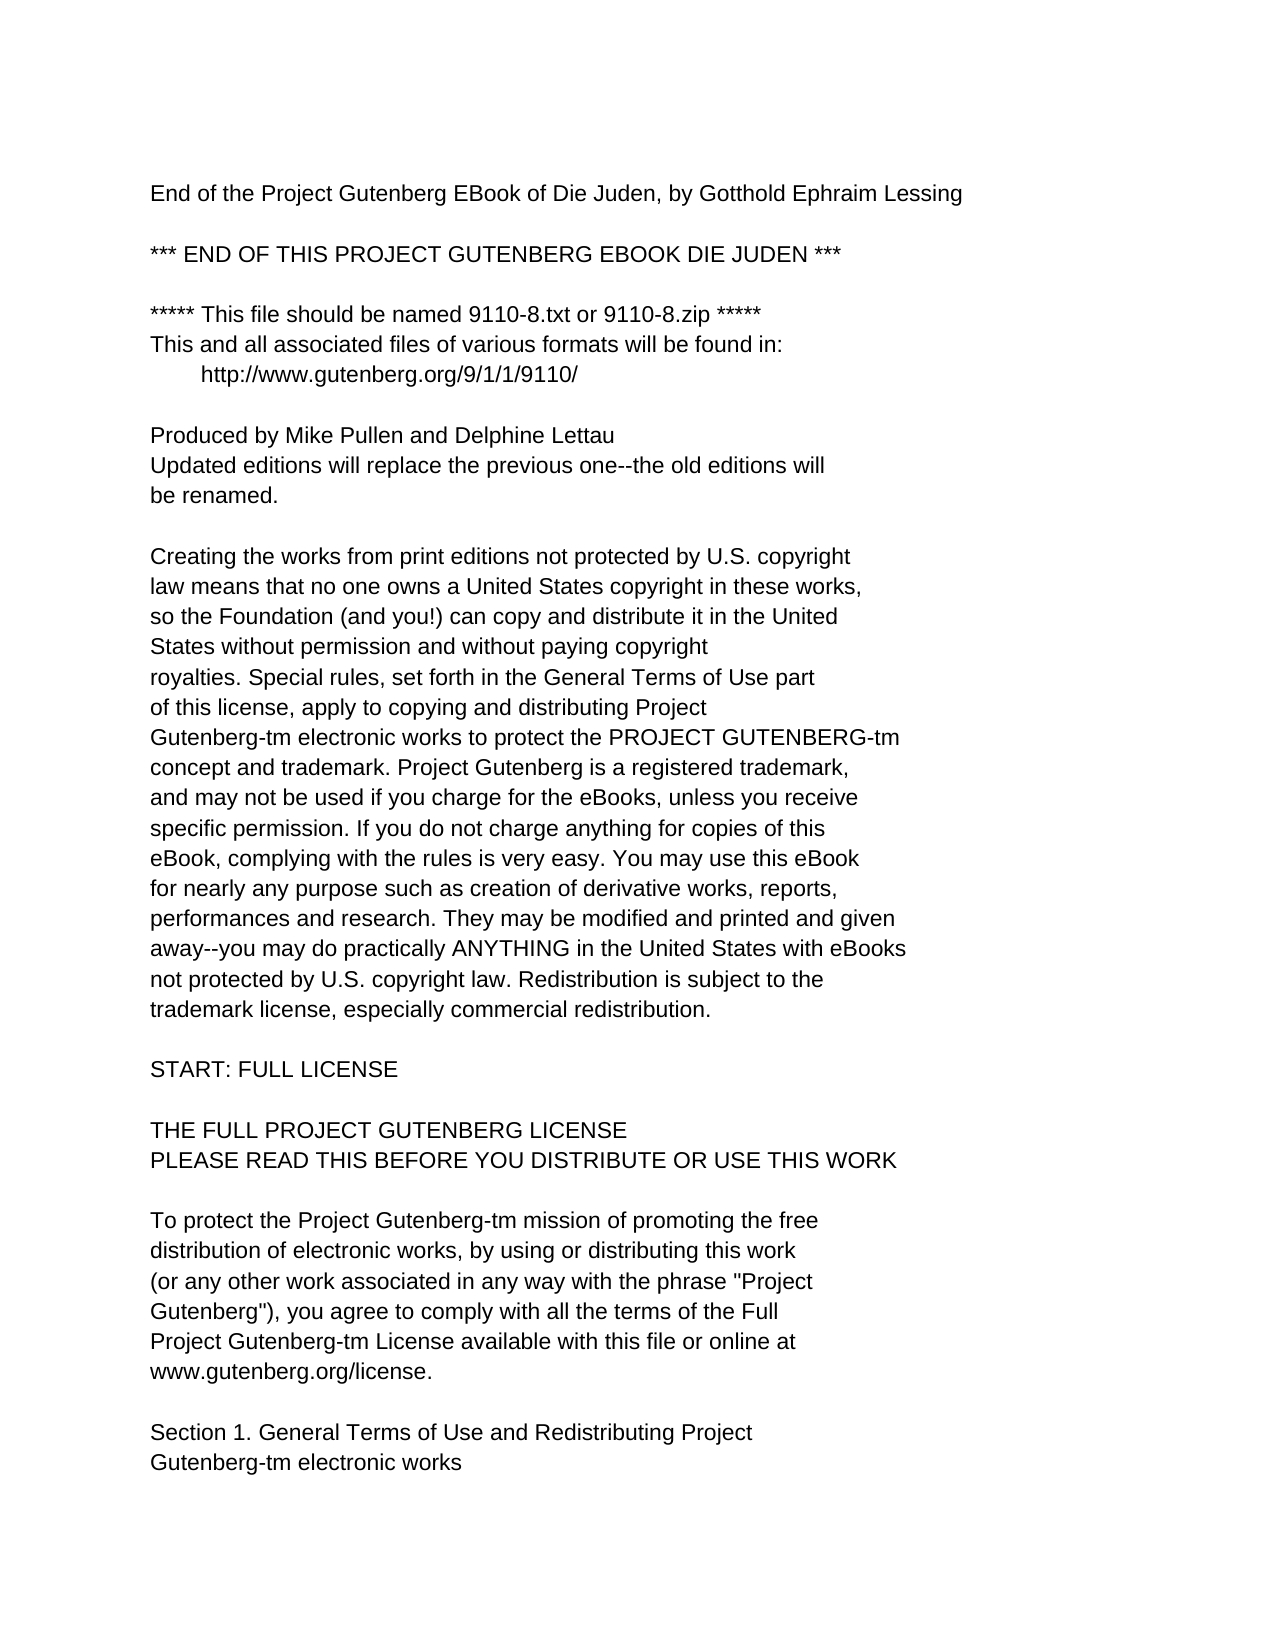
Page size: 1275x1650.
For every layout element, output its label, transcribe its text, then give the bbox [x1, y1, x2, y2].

text START: FULL LICENSE [150, 1056, 1125, 1083]
text Updated editions will replace the previous one--the old editions will [150, 452, 1125, 478]
text of this license, apply to copying and distributing Project [150, 694, 1125, 720]
text distribution of electronic works, by using or distributing this work [150, 1237, 1125, 1264]
text www.gutenberg.org/license. [150, 1358, 1125, 1385]
text Creating the works from print editions not protected by U.S. copyright [150, 543, 1125, 569]
text Gutenberg-tm electronic works [150, 1449, 1125, 1475]
text not protected by U.S. copyright law. Redistribution is subject to the [150, 966, 1125, 992]
text concept and trademark. Project Gutenberg is a registered trademark, [150, 754, 1125, 781]
text be renamed. [150, 482, 1125, 509]
text eBook, complying with the rules is very easy. You may use this eBook [150, 845, 1125, 871]
text To protect the Project Gutenberg-tm mission of promoting the free [150, 1207, 1125, 1234]
text Section 1. General Terms of Use and Redistributing Project [150, 1419, 1125, 1445]
text End of the Project Gutenberg EBook of Die Juden, by Gotthold Ephraim Lessing [150, 180, 1125, 207]
text (or any other work associated in any way with the phrase "Project [150, 1268, 1125, 1294]
text http://www.gutenberg.org/9/1/1/9110/ [150, 361, 1125, 388]
text and may not be used if you charge for the eBooks, unless you receive [150, 784, 1125, 811]
text ***** This file should be named 9110-8.txt or 9110-8.zip ***** [150, 301, 1125, 327]
text so the Foundation (and you!) can copy and distribute it in the United [150, 603, 1125, 629]
text for nearly any purpose such as creation of derivative works, reports, [150, 875, 1125, 901]
text States without permission and without paying copyright [150, 633, 1125, 660]
text *** END OF THIS PROJECT GUTENBERG EBOOK DIE JUDEN *** [150, 241, 1125, 267]
text trademark license, especially commercial redistribution. [150, 996, 1125, 1022]
text away--you may do practically ANYTHING in the United States with eBooks [150, 935, 1125, 962]
text Gutenberg"), you agree to comply with all the terms of the Full [150, 1298, 1125, 1324]
text Project Gutenberg-tm License available with this file or online at [150, 1328, 1125, 1354]
text law means that no one owns a United States copyright in these works, [150, 573, 1125, 599]
text specific permission. If you do not charge anything for copies of this [150, 814, 1125, 841]
text THE FULL PROJECT GUTENBERG LICENSE [150, 1117, 1125, 1143]
text Gutenberg-tm electronic works to protect the PROJECT GUTENBERG-tm [150, 724, 1125, 750]
text Produced by Mike Pullen and Delphine Lettau [150, 422, 1125, 448]
text This and all associated files of various formats will be found in: [150, 331, 1125, 358]
text PLEASE READ THIS BEFORE YOU DISTRIBUTE OR USE THIS WORK [150, 1147, 1125, 1173]
text performances and research. They may be modified and printed and given [150, 905, 1125, 932]
text royalties. Special rules, set forth in the General Terms of Use part [150, 663, 1125, 690]
